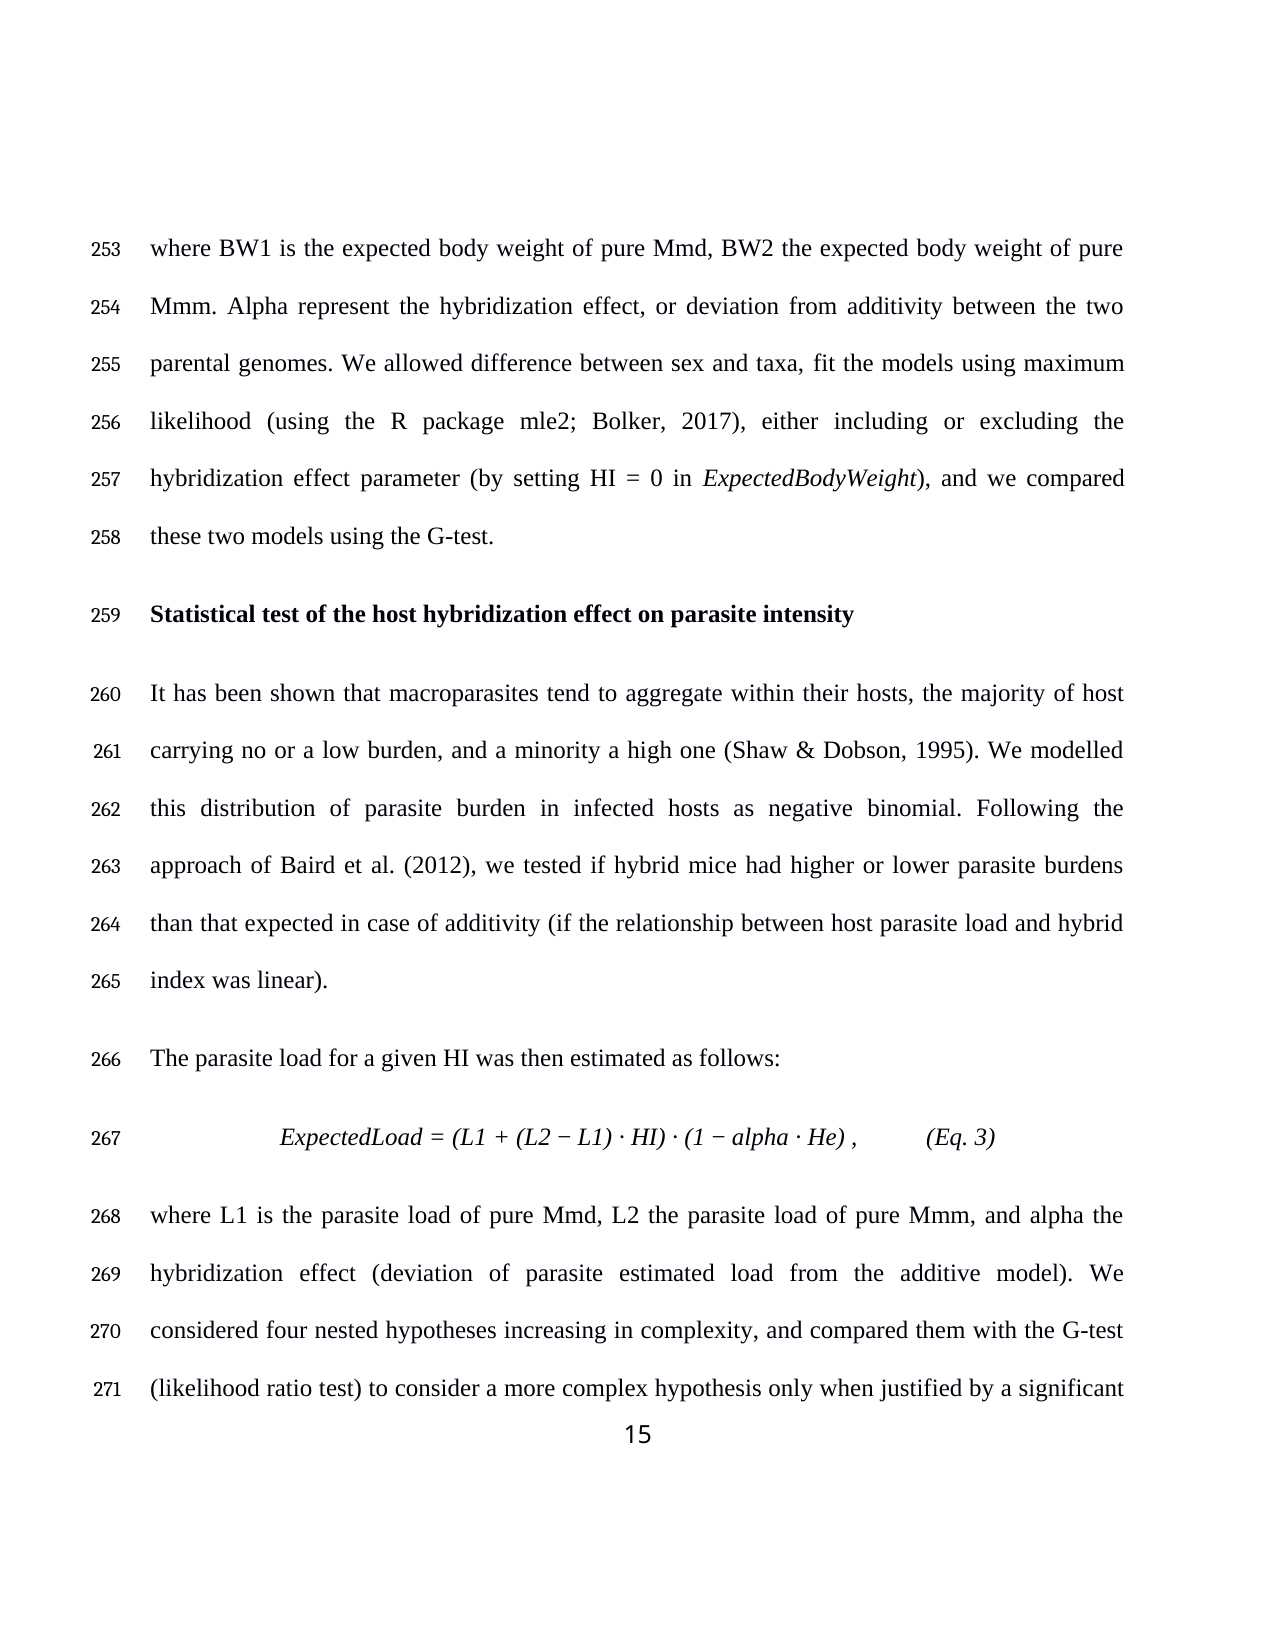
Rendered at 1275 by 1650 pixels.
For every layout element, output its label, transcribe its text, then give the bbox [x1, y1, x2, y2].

text ExpectedLoad = (L1 + (L2 − L1) · HI) · (1 − alpha · He) , (Eq. 3) [150, 1122, 1125, 1151]
text where BW1 is the expected body weight of pure Mmd, BW2 the expected body weight of pure Mmm. Alpha represent the hybridization effect, or deviation from additivity between the two parental genomes. We allowed difference between sex and taxa, fit the models using maximum likelihood (using the R package mle2; Bolker, 2017), either including or excluding the hybridization effect parameter (by setting HI = 0 in ExpectedBodyWeight), and we compared these two models using the G-test. [150, 233, 1125, 550]
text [150, 1200, 1125, 1401]
text It has been shown that macroparasites tend to aggregate within their hosts, the majority of host carrying no or a low burden, and a minority a high one (Shaw & Dobson, 1995). We modelled this distribution of parasite burden in infected hosts as negative binomial. Following the approach of Baird et al. (2012), we tested if hybrid mice had higher or lower parasite burdens than that expected in case of additivity (if the relationship between host parasite load and hybrid index was linear). [150, 678, 1125, 994]
text The parasite load for a given HI was then estimated as follows: [150, 1043, 1125, 1072]
text Statistical test of the host hybridization effect on parasite intensity [150, 599, 1125, 628]
